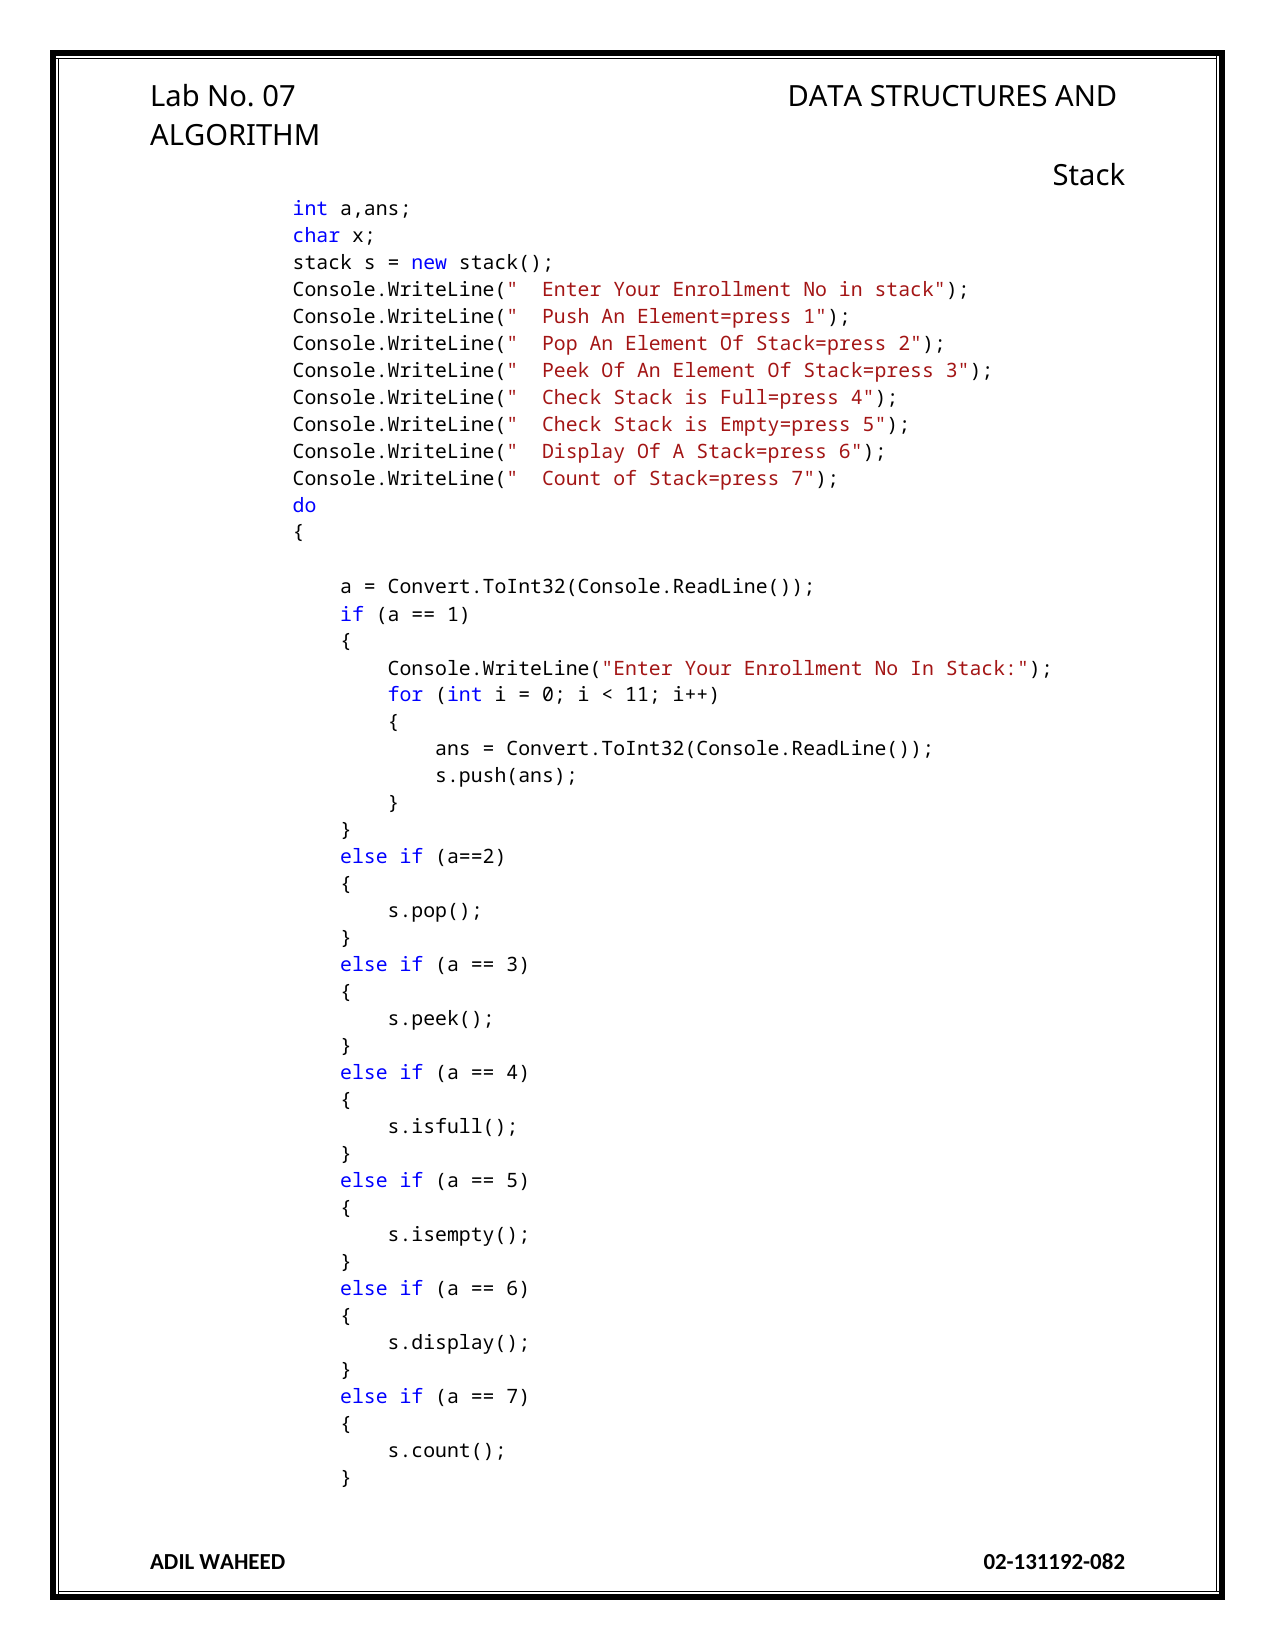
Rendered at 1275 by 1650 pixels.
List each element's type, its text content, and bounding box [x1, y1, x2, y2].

text s.isfull(); [150, 1112, 1125, 1139]
text if (a == 1) [150, 600, 1125, 627]
text { [150, 1193, 1125, 1220]
text s.peek(); [150, 1004, 1125, 1031]
text s.isempty(); [150, 1220, 1125, 1247]
text Console.WriteLine(" Display Of A Stack=press 6"); [150, 437, 1125, 464]
text } [150, 1247, 1125, 1274]
text a = Convert.ToInt32(Console.ReadLine()); [150, 573, 1125, 600]
text do [150, 491, 1125, 518]
text } [150, 789, 1125, 816]
text { [150, 1301, 1125, 1328]
text s.count(); [150, 1436, 1125, 1463]
text { [150, 1085, 1125, 1112]
text else if (a == 3) [150, 951, 1125, 977]
text } [150, 1031, 1125, 1058]
text else if (a==2) [150, 843, 1125, 869]
text Console.WriteLine(" Pop An Element Of Stack=press 2"); [150, 329, 1125, 356]
text } [150, 1139, 1125, 1166]
text else if (a == 4) [150, 1058, 1125, 1085]
text { [150, 708, 1125, 735]
text stack s = new stack(); [150, 248, 1125, 275]
text Console.WriteLine("Enter Your Enrollment No In Stack:"); [150, 654, 1125, 681]
text { [150, 869, 1125, 897]
text else if (a == 6) [150, 1274, 1125, 1301]
text s.display(); [150, 1328, 1125, 1355]
text char x; [150, 221, 1125, 248]
text s.push(ans); [150, 762, 1125, 789]
text int a,ans; [150, 194, 1125, 221]
text } [150, 1463, 1125, 1490]
text Console.WriteLine(" Peek Of An Element Of Stack=press 3"); [150, 356, 1125, 383]
text { [150, 518, 1125, 545]
text ans = Convert.ToInt32(Console.ReadLine()); [150, 735, 1125, 762]
text else if (a == 7) [150, 1382, 1125, 1409]
text Console.WriteLine(" Count of Stack=press 7"); [150, 464, 1125, 491]
text for (int i = 0; i < 11; i++) [150, 681, 1125, 708]
text Console.WriteLine(" Enter Your Enrollment No in stack"); [150, 275, 1125, 302]
text Console.WriteLine(" Push An Element=press 1"); [150, 302, 1125, 329]
text else if (a == 5) [150, 1166, 1125, 1193]
text { [150, 627, 1125, 654]
text } [150, 1355, 1125, 1382]
text s.pop(); [150, 897, 1125, 923]
text } [150, 816, 1125, 843]
text } [150, 923, 1125, 951]
text Console.WriteLine(" Check Stack is Empty=press 5"); [150, 410, 1125, 437]
text Console.WriteLine(" Check Stack is Full=press 4"); [150, 383, 1125, 410]
text { [150, 977, 1125, 1004]
text { [150, 1409, 1125, 1436]
